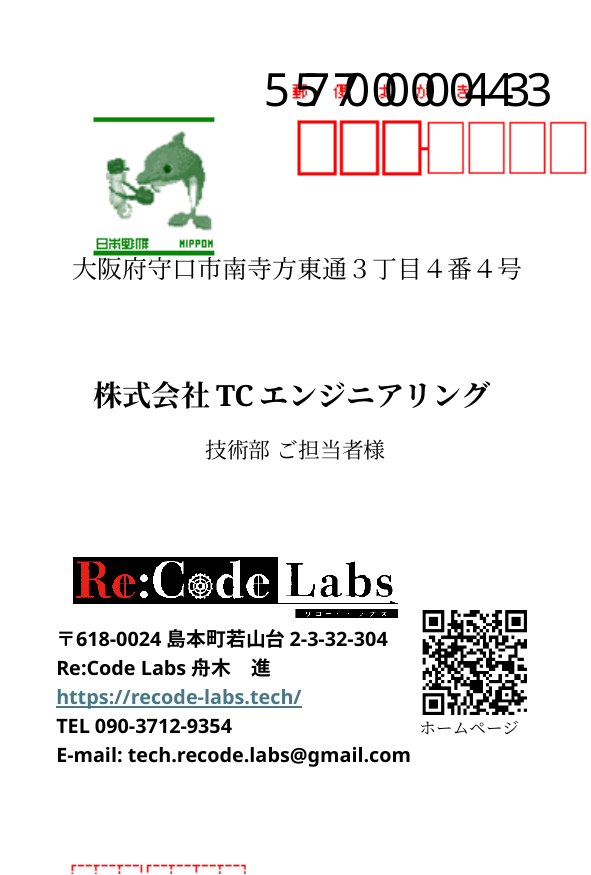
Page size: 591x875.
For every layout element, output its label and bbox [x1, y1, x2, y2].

picture [53, 72, 591, 874]
